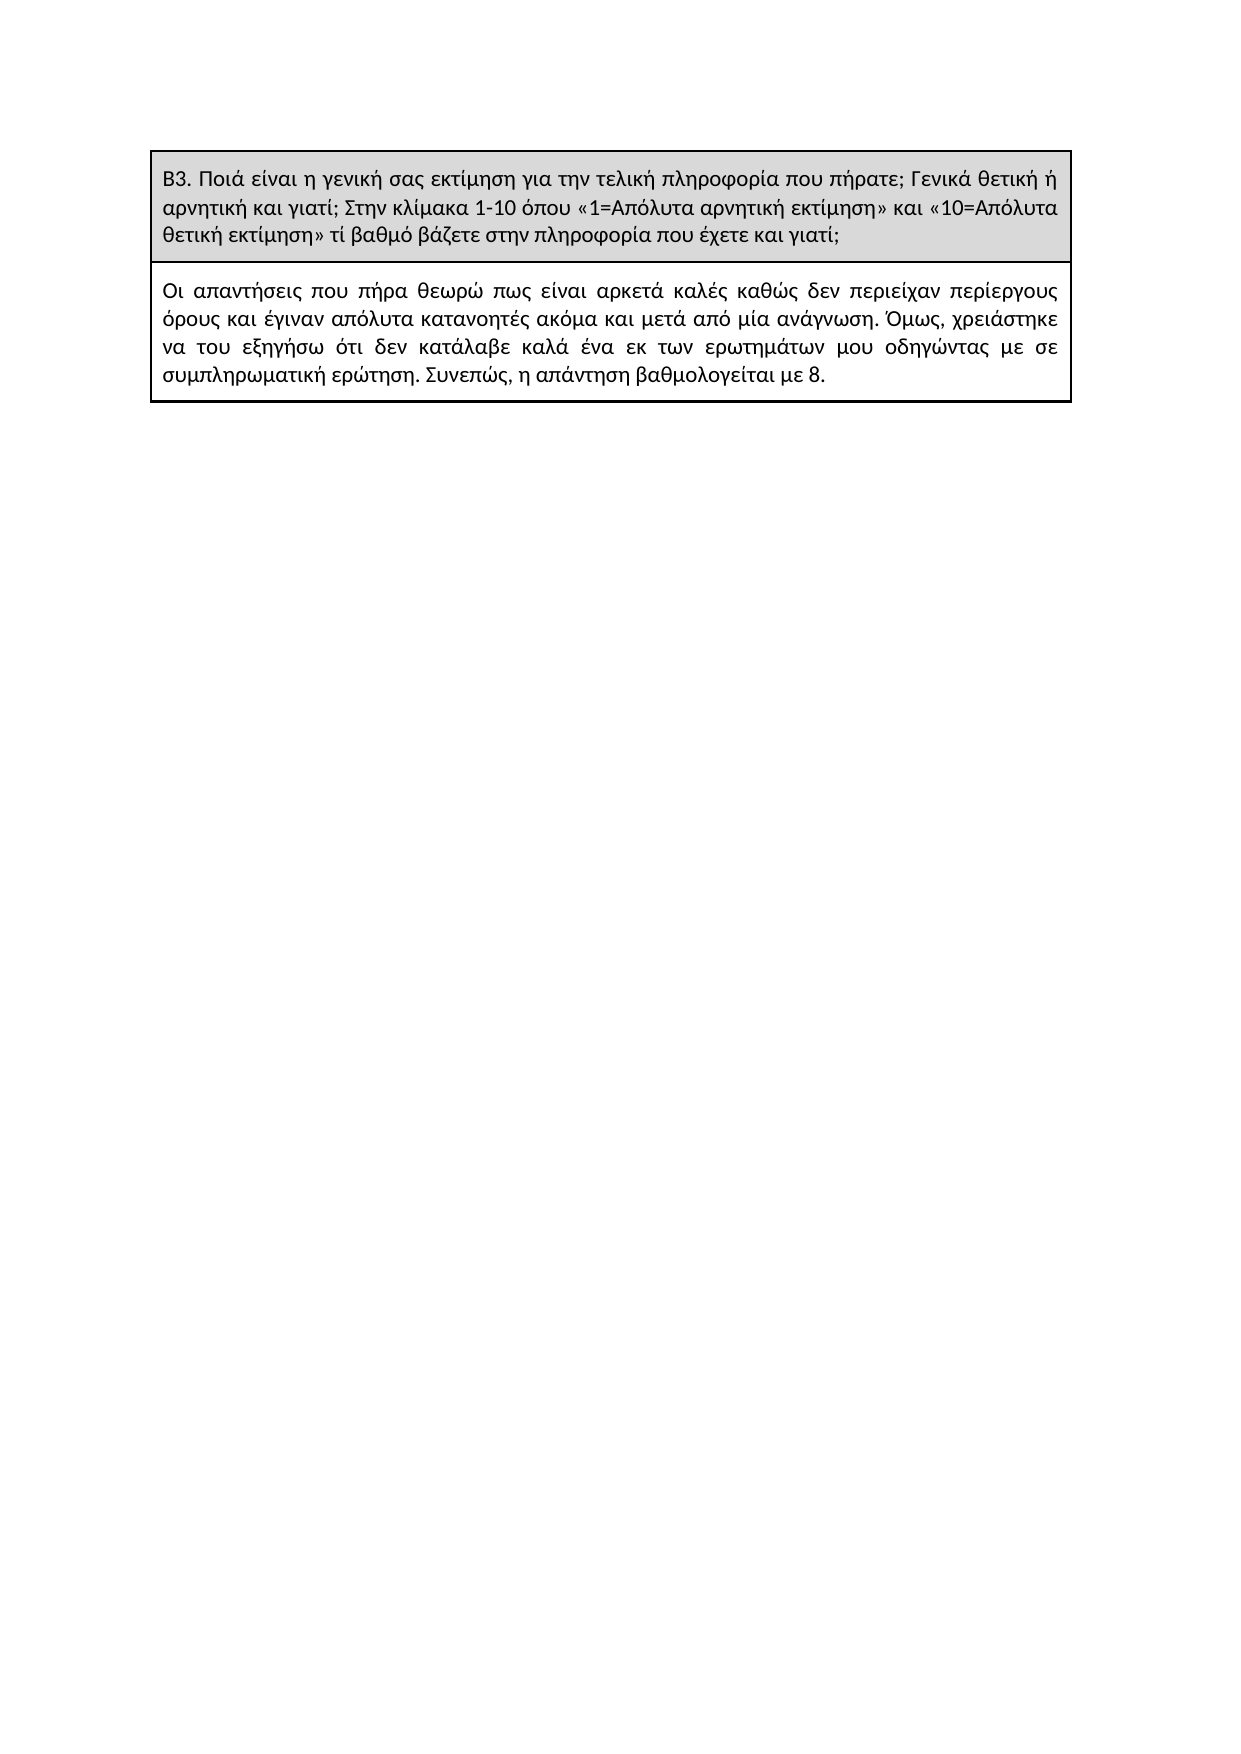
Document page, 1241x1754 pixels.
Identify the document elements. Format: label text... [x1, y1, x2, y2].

table_cell Β3. Ποιά είναι η γενική σας εκτίμηση για την τελική πληροφορία που πήρατε; Γενικά θετική ή αρνητική και γιατί; Στην κλίμακα 1-10 όπου «1=Απόλυτα αρνητική εκτίμηση» και «10=Απόλυτα θετική εκτίμηση» τί βαθμό βάζετε στην πληροφορία που έχετε και γιατί; [152, 152, 1070, 261]
table_cell Οι απαντήσεις που πήρα θεωρώ πως είναι αρκετά καλές καθώς δεν περιείχαν περίεργους όρους και έγιναν απόλυτα κατανοητές ακόμα και μετά από μία ανάγνωση. Όμως, χρειάστηκε να του εξηγήσω ότι δεν κατάλαβε καλά ένα εκ των ερωτημάτων μου οδηγώντας με σε συμπληρωματική ερώτηση. Συνεπώς, η απάντηση βαθμολογείται με 8. [152, 263, 1070, 400]
